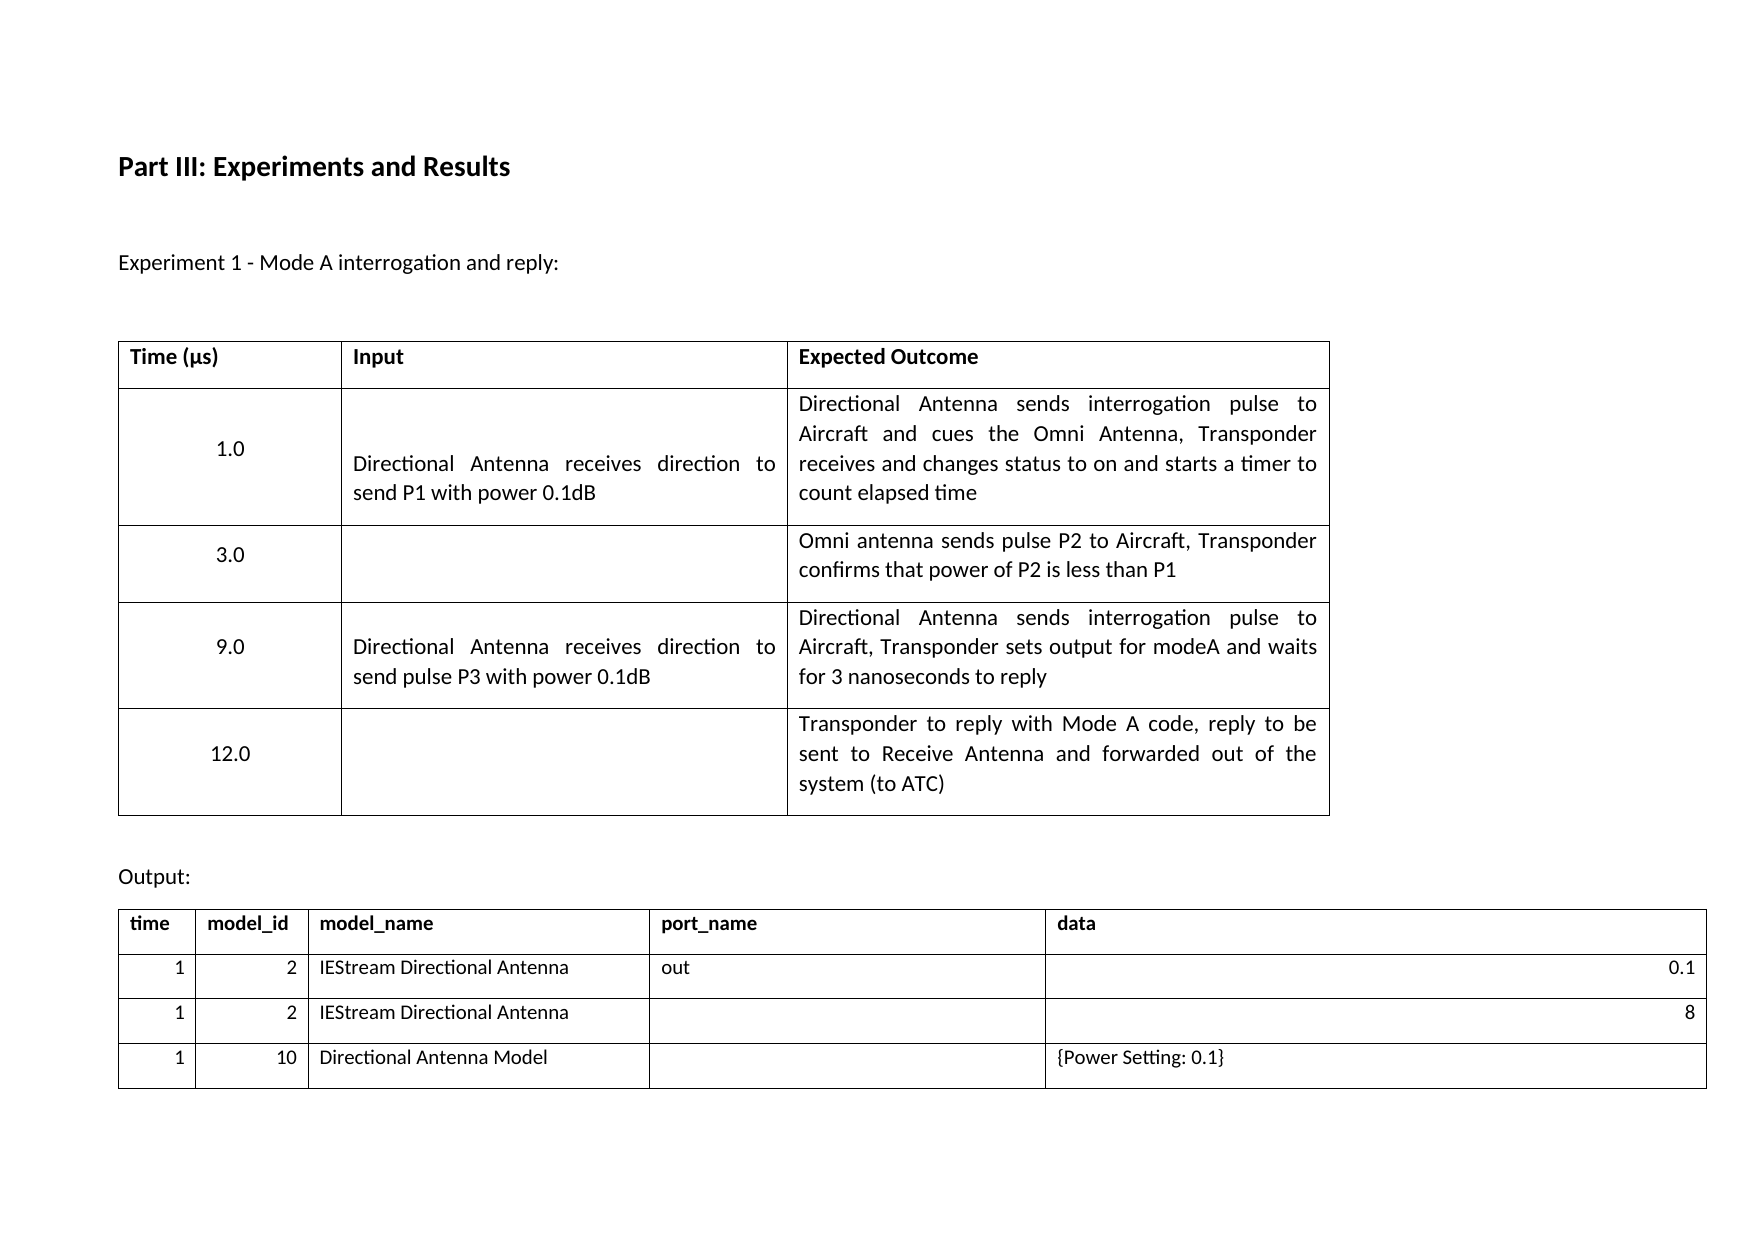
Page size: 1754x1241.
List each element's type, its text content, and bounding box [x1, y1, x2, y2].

table_header model_id [196, 910, 308, 953]
table_cell Directional Antenna receives direction to send pulse P3 with power 0.1dB [342, 603, 787, 708]
table_cell 0.1 [1046, 955, 1706, 998]
table_cell Omni antenna sends pulse P2 to Aircraft, Transponder confirms that power of P2 is less than P1 [788, 526, 1329, 602]
table_cell 1 [119, 1044, 195, 1087]
table_cell 8 [1046, 999, 1706, 1043]
table_cell Directional Antenna sends interrogation pulse to Aircraft and cues the Omni Antenna, Transponder receives and changes status to on and starts a timer to count elapsed time [788, 389, 1329, 525]
table_header Expected Outcome [788, 342, 1329, 388]
table_header time [119, 910, 195, 953]
table_header Input [342, 342, 787, 388]
table_cell 1 [119, 955, 195, 998]
table_cell [342, 526, 787, 602]
table_cell 9.0 [119, 603, 341, 708]
table_cell Transponder to reply with Mode A code, reply to be sent to Receive Antenna and forwarded out of the system (to ATC) [788, 709, 1329, 815]
table_cell out [650, 955, 1045, 998]
table_cell 2 [196, 955, 308, 998]
text Part III: Experiments and Results [118, 148, 1606, 183]
table_cell 12.0 [119, 709, 341, 815]
table_cell [650, 999, 1045, 1043]
table_cell Directional Antenna Model [309, 1044, 649, 1087]
table_cell 3.0 [119, 526, 341, 602]
table_cell Directional Antenna sends interrogation pulse to Aircraft, Transponder sets output for modeA and waits for 3 nanoseconds to reply [788, 603, 1329, 708]
table_cell {Power Setting: 0.1} [1046, 1044, 1706, 1087]
table_cell [342, 709, 787, 815]
table_header model_name [309, 910, 649, 953]
table_cell IEStream Directional Antenna [309, 955, 649, 998]
table_cell [650, 1044, 1045, 1087]
table_cell 1.0 [119, 389, 341, 525]
table_cell IEStream Directional Antenna [309, 999, 649, 1043]
table_cell Directional Antenna receives direction to send P1 with power 0.1dB [342, 389, 787, 525]
table_header data [1046, 910, 1706, 953]
table_cell 10 [196, 1044, 308, 1087]
text Experiment 1 - Mode A interrogation and reply: [118, 248, 1606, 276]
table_cell 1 [119, 999, 195, 1043]
text Output: [118, 862, 1606, 890]
table_header port_name [650, 910, 1045, 953]
table_header Time (µs) [119, 342, 341, 388]
table_cell 2 [196, 999, 308, 1043]
